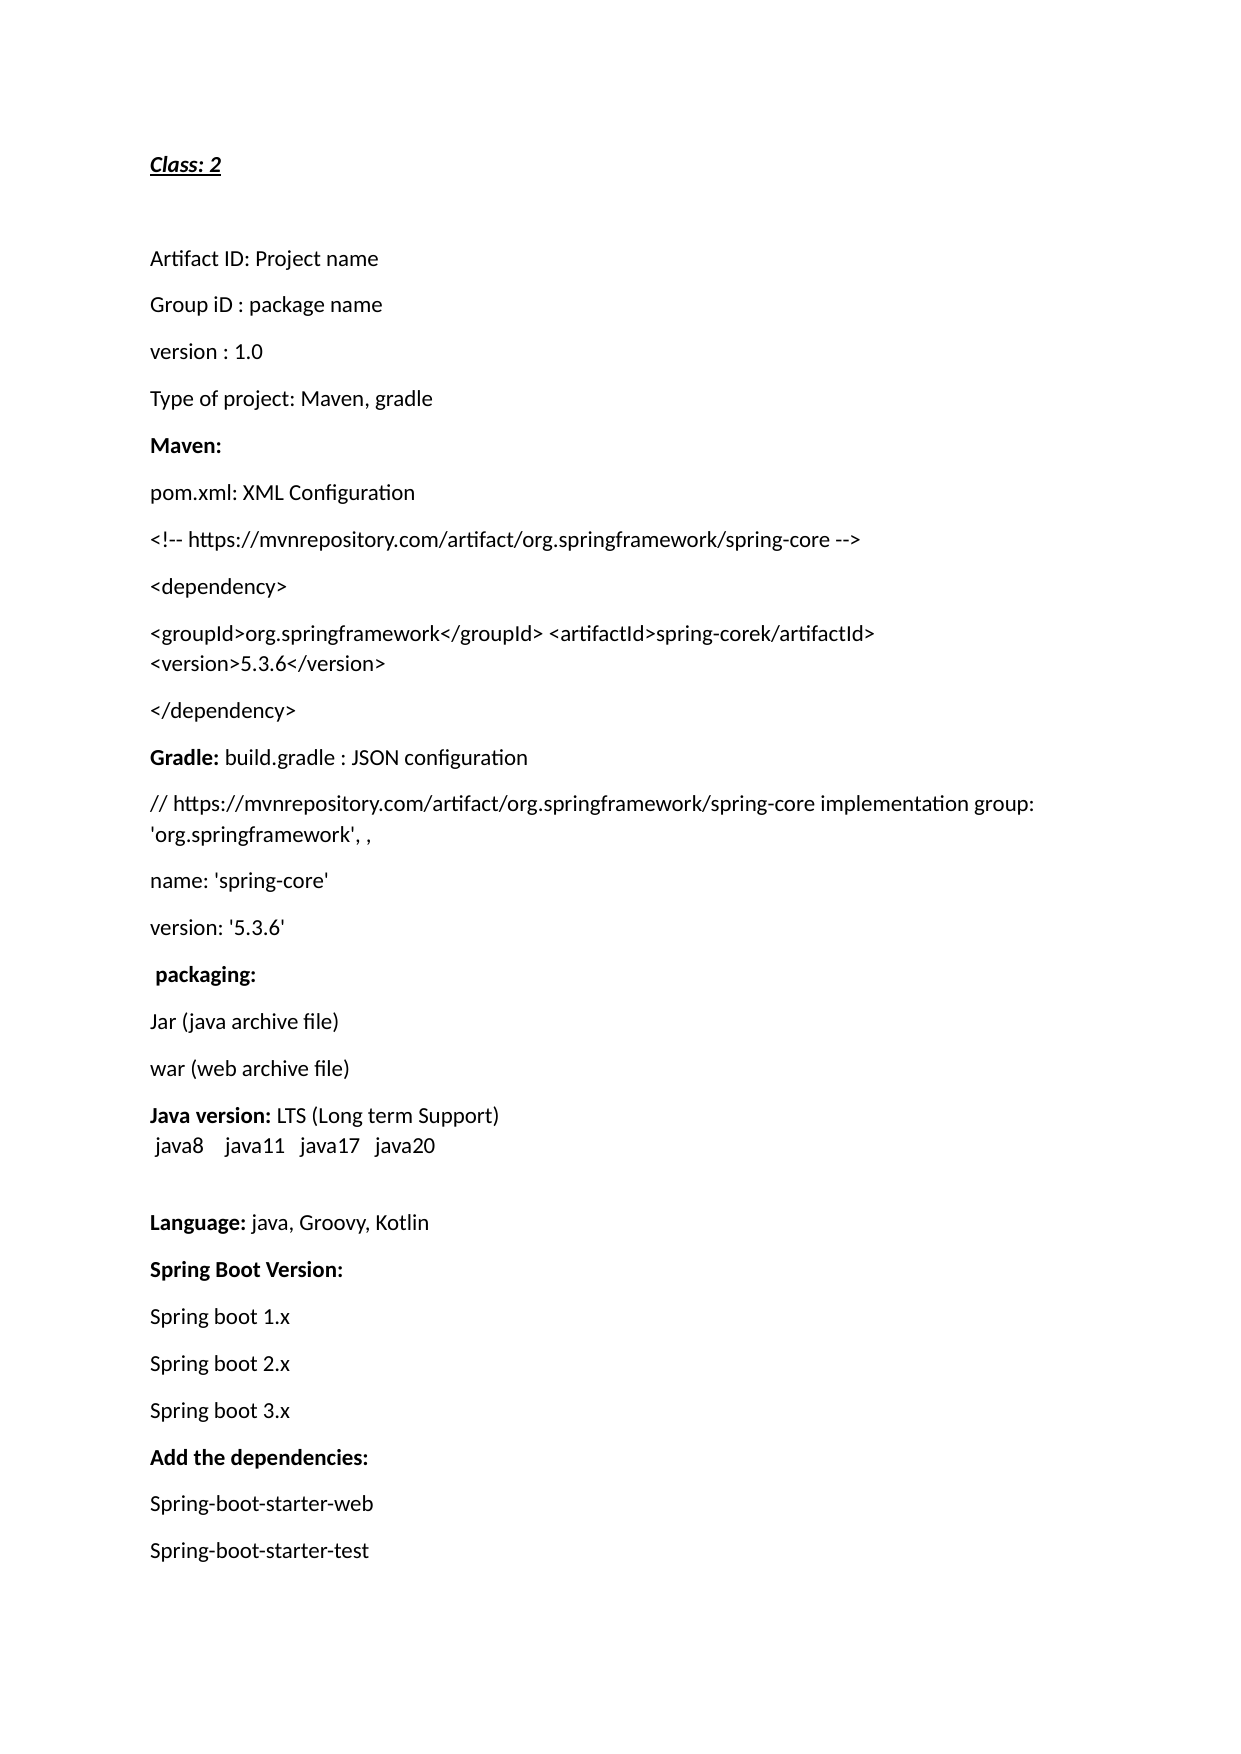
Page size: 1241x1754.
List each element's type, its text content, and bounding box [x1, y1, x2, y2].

text <dependency> [150, 572, 1090, 600]
text Spring boot 3.x [150, 1396, 1090, 1424]
text Spring boot 2.x [150, 1349, 1090, 1377]
text Spring-boot-starter-web [150, 1489, 1090, 1518]
text Java version: LTS (Long term Support) [150, 1101, 1090, 1129]
text Type of project: Maven, gradle [150, 384, 1090, 412]
text pom.xml: XML Configuration [150, 478, 1090, 506]
text name: 'spring-core' [150, 867, 1090, 895]
text <groupId>org.springframework</groupId> <artifactId>spring-corek/artifactId> <version>5.3.6</version> [150, 619, 1090, 677]
text Add the dependencies: [150, 1443, 1090, 1471]
text Language: java, Groovy, Kotlin [150, 1208, 1090, 1236]
text packaging: [150, 960, 1090, 988]
text // https://mvnrepository.com/artifact/org.springframework/spring-core implementation group: 'org.springframework', , [150, 789, 1090, 848]
text </dependency> [150, 696, 1090, 724]
text Spring boot 1.x [150, 1302, 1090, 1330]
text Spring-boot-starter-test [150, 1536, 1090, 1564]
text war (web archive file) [150, 1054, 1090, 1082]
text Jar (java archive file) [150, 1007, 1090, 1035]
text java8 java11 java17 java20 [150, 1131, 1090, 1159]
text version : 1.0 [150, 337, 1090, 366]
text Artifact ID: Project name [150, 244, 1090, 272]
text Gradle: build.gradle : JSON configuration [150, 743, 1090, 771]
text version: '5.3.6' [150, 913, 1090, 942]
text <!-- https://mvnrepository.com/artifact/org.springframework/spring-core --> [150, 525, 1090, 553]
text Class: 2 [150, 150, 1090, 178]
text Group iD : package name [150, 291, 1090, 319]
text Spring Boot Version: [150, 1255, 1090, 1283]
text Maven: [150, 431, 1090, 459]
